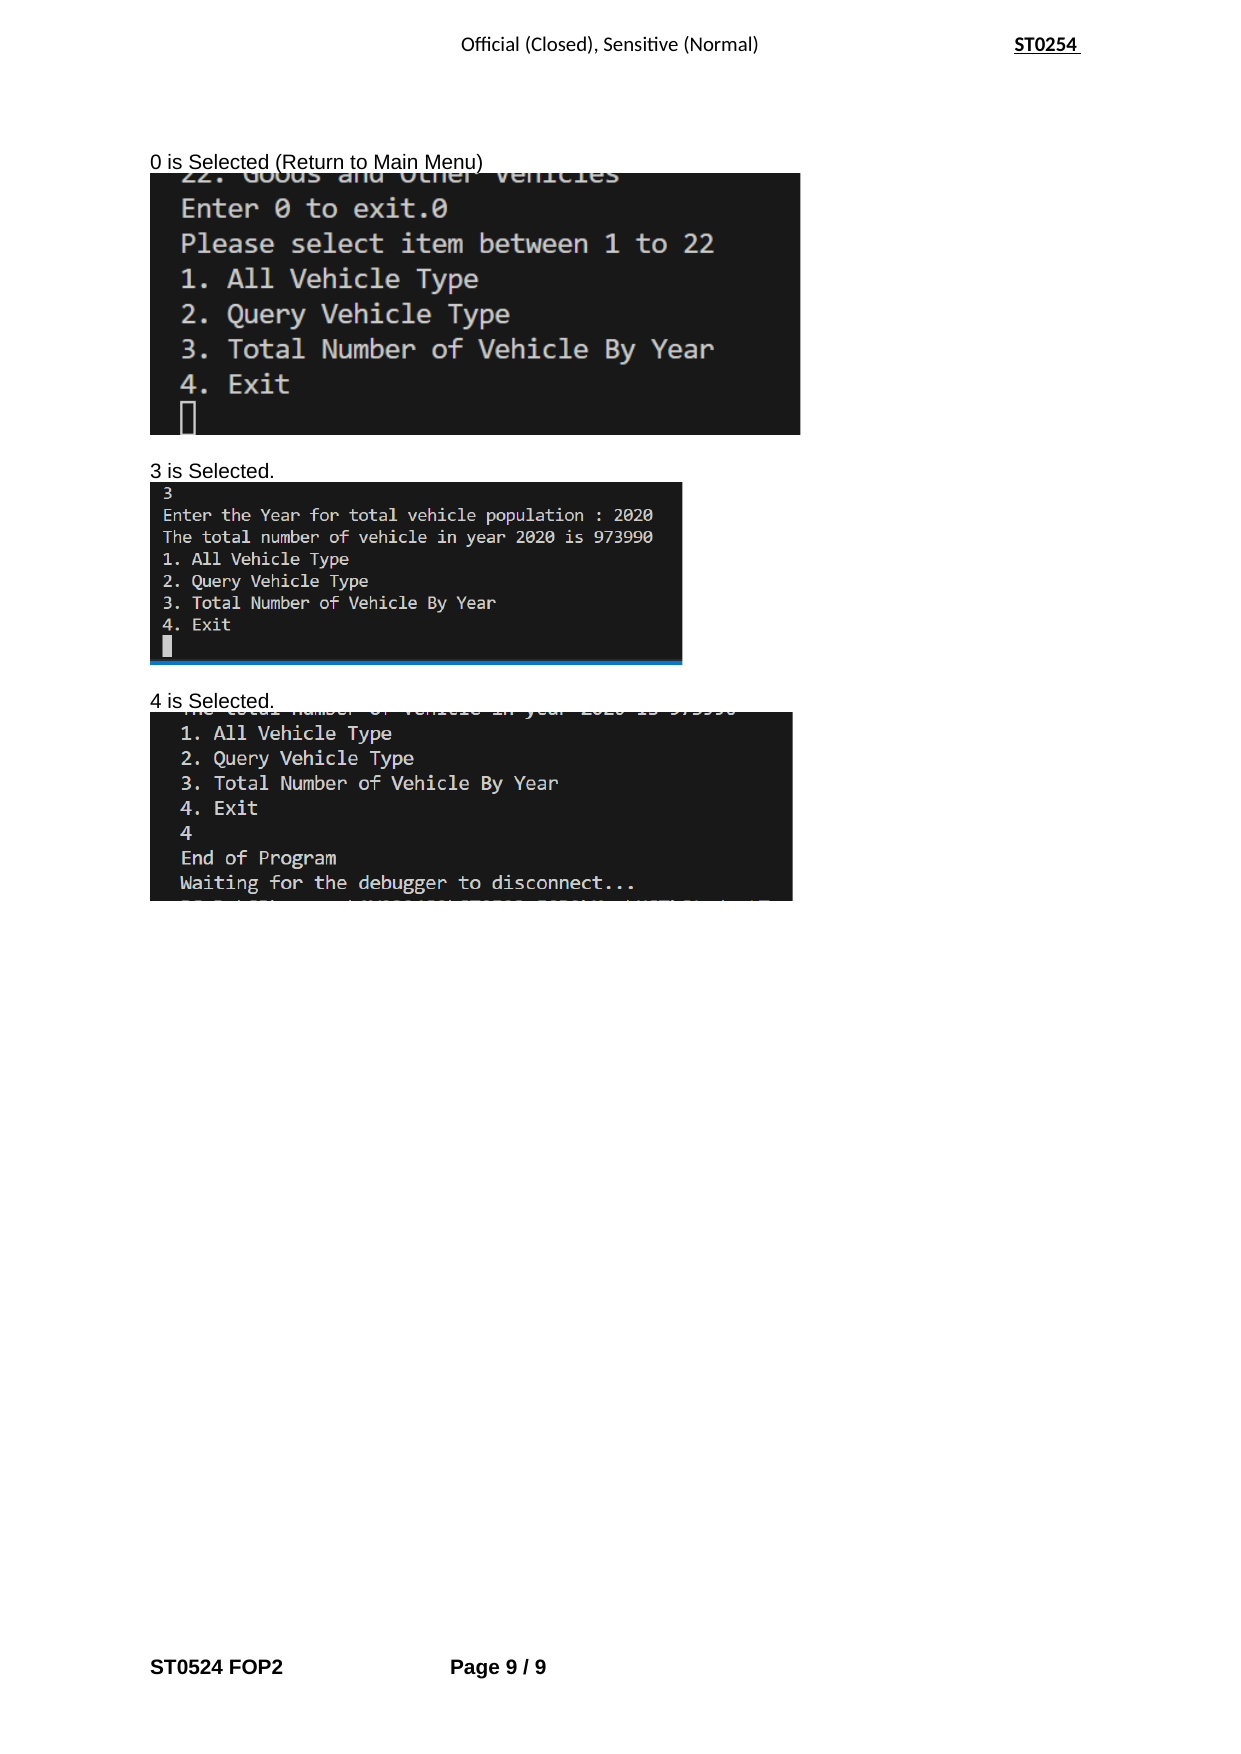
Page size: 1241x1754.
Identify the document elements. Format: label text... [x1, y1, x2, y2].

picture [150, 173, 801, 435]
picture [150, 712, 793, 901]
text 0 is Selected (Return to Main Menu) [150, 150, 1090, 174]
text 3 is Selected. [150, 458, 1090, 482]
picture [150, 482, 683, 665]
text 4 is Selected. [150, 689, 1090, 713]
